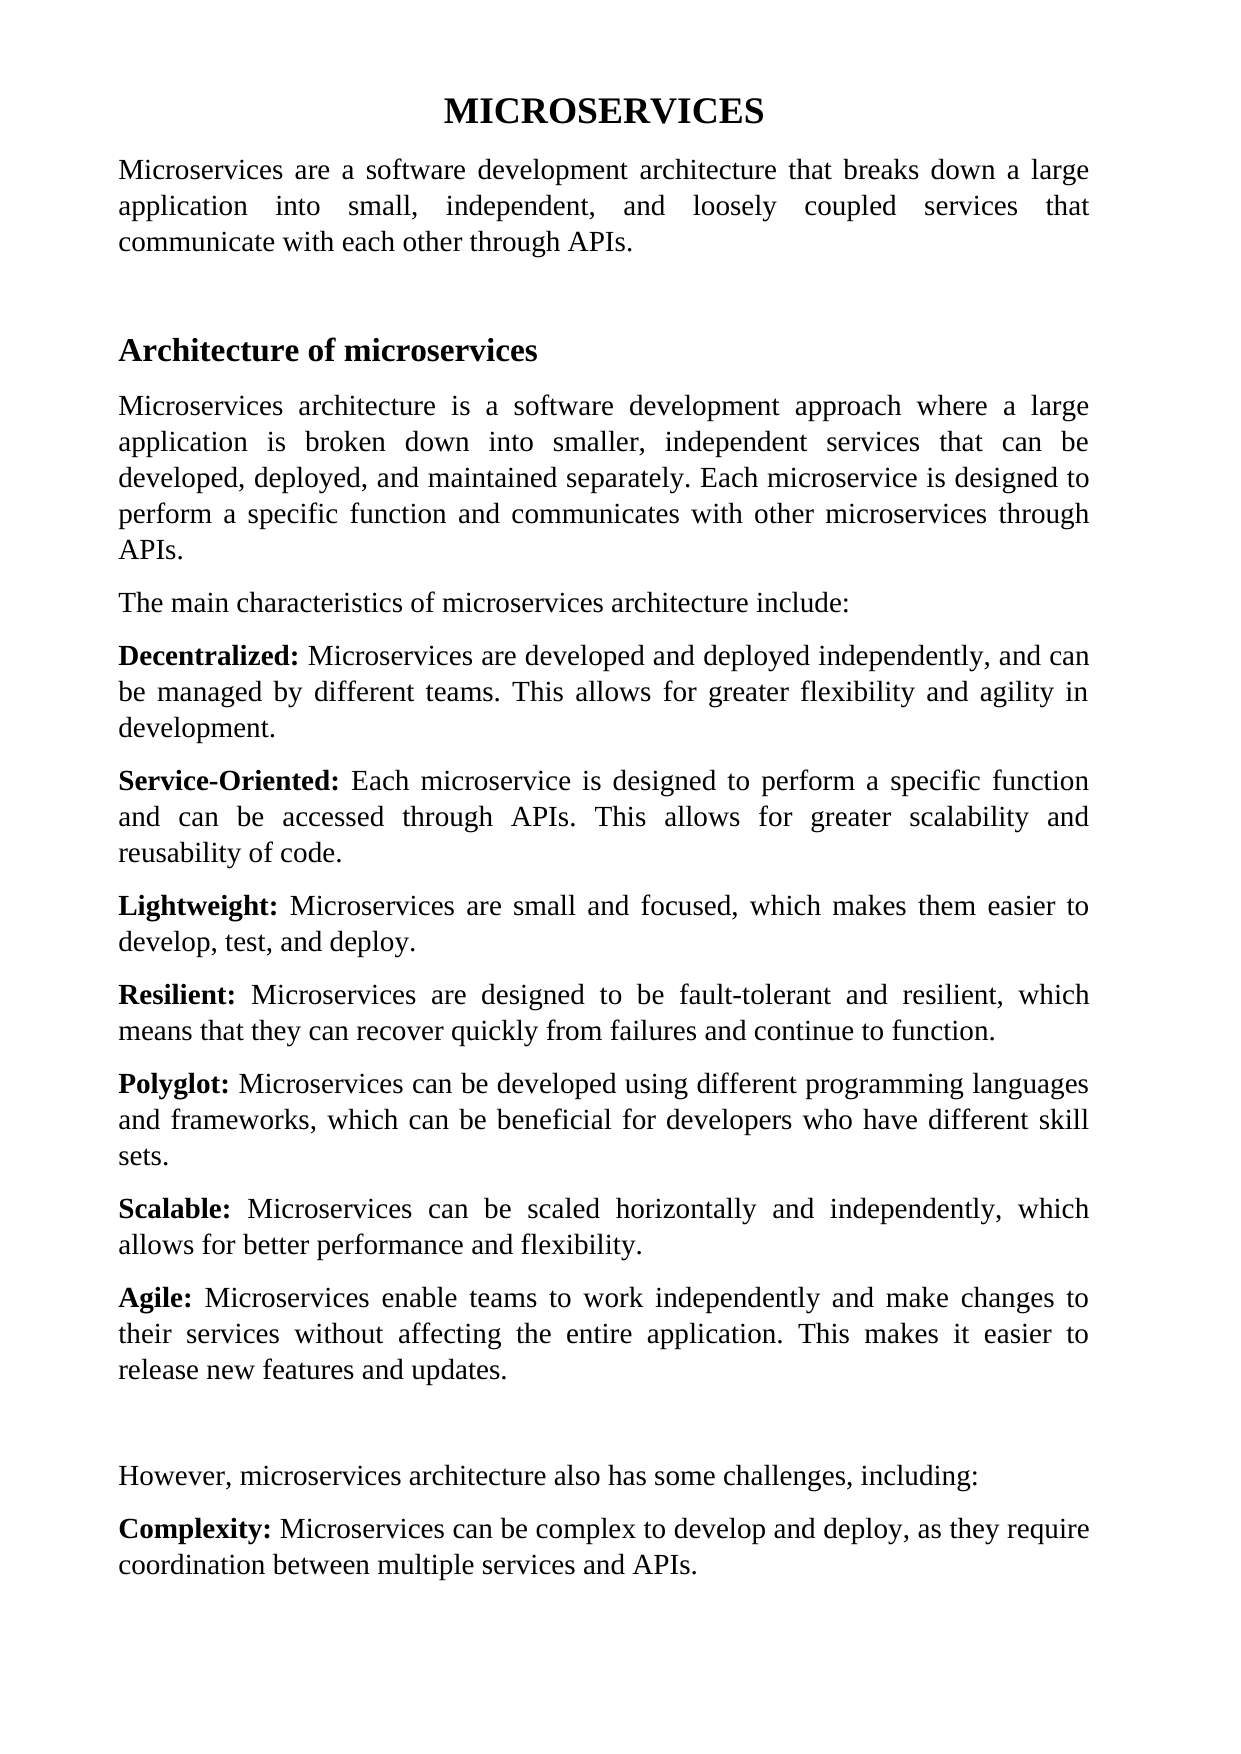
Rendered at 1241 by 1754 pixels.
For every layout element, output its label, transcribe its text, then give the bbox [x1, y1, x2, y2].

text Polyglot: Microservices can be developed using different programming languages and frameworks, which can be beneficial for developers who have different skill sets. [118, 1066, 1090, 1172]
text The main characteristics of microservices architecture include: [118, 585, 1090, 619]
text Scalable: Microservices can be scaled horizontally and independently, which allows for better performance and flexibility. [118, 1191, 1090, 1261]
text Microservices architecture is a software development approach where a large application is broken down into smaller, independent services that can be developed, deployed, and maintained separately. Each microservice is designed to perform a specific function and communicates with other microservices through APIs. [118, 388, 1090, 566]
text However, microservices architecture also has some challenges, including: [118, 1458, 1090, 1492]
text Decentralized: Microservices are developed and deployed independently, and can be managed by different teams. This allows for greater flexibility and agility in development. [118, 638, 1090, 744]
text Complexity: Microservices can be complex to develop and deploy, as they require coordination between multiple services and APIs. [118, 1511, 1090, 1581]
text Lightweight: Microservices are small and focused, which makes them easier to develop, test, and deploy. [118, 888, 1090, 958]
text Resilient: Microservices are designed to be fault-tolerant and resilient, which means that they can recover quickly from failures and continue to function. [118, 977, 1090, 1047]
text Service-Oriented: Each microservice is designed to perform a specific function and can be accessed through APIs. This allows for greater scalability and reusability of code. [118, 763, 1090, 869]
text Microservices are a software development architecture that breaks down a large application into small, independent, and loosely coupled services that communicate with each other through APIs. [118, 152, 1090, 258]
text MICROSERVICES [118, 89, 1090, 132]
text Agile: Microservices enable teams to work independently and make changes to their services without affecting the entire application. This makes it easier to release new features and updates. [118, 1280, 1090, 1386]
text Architecture of microservices [118, 330, 1090, 368]
